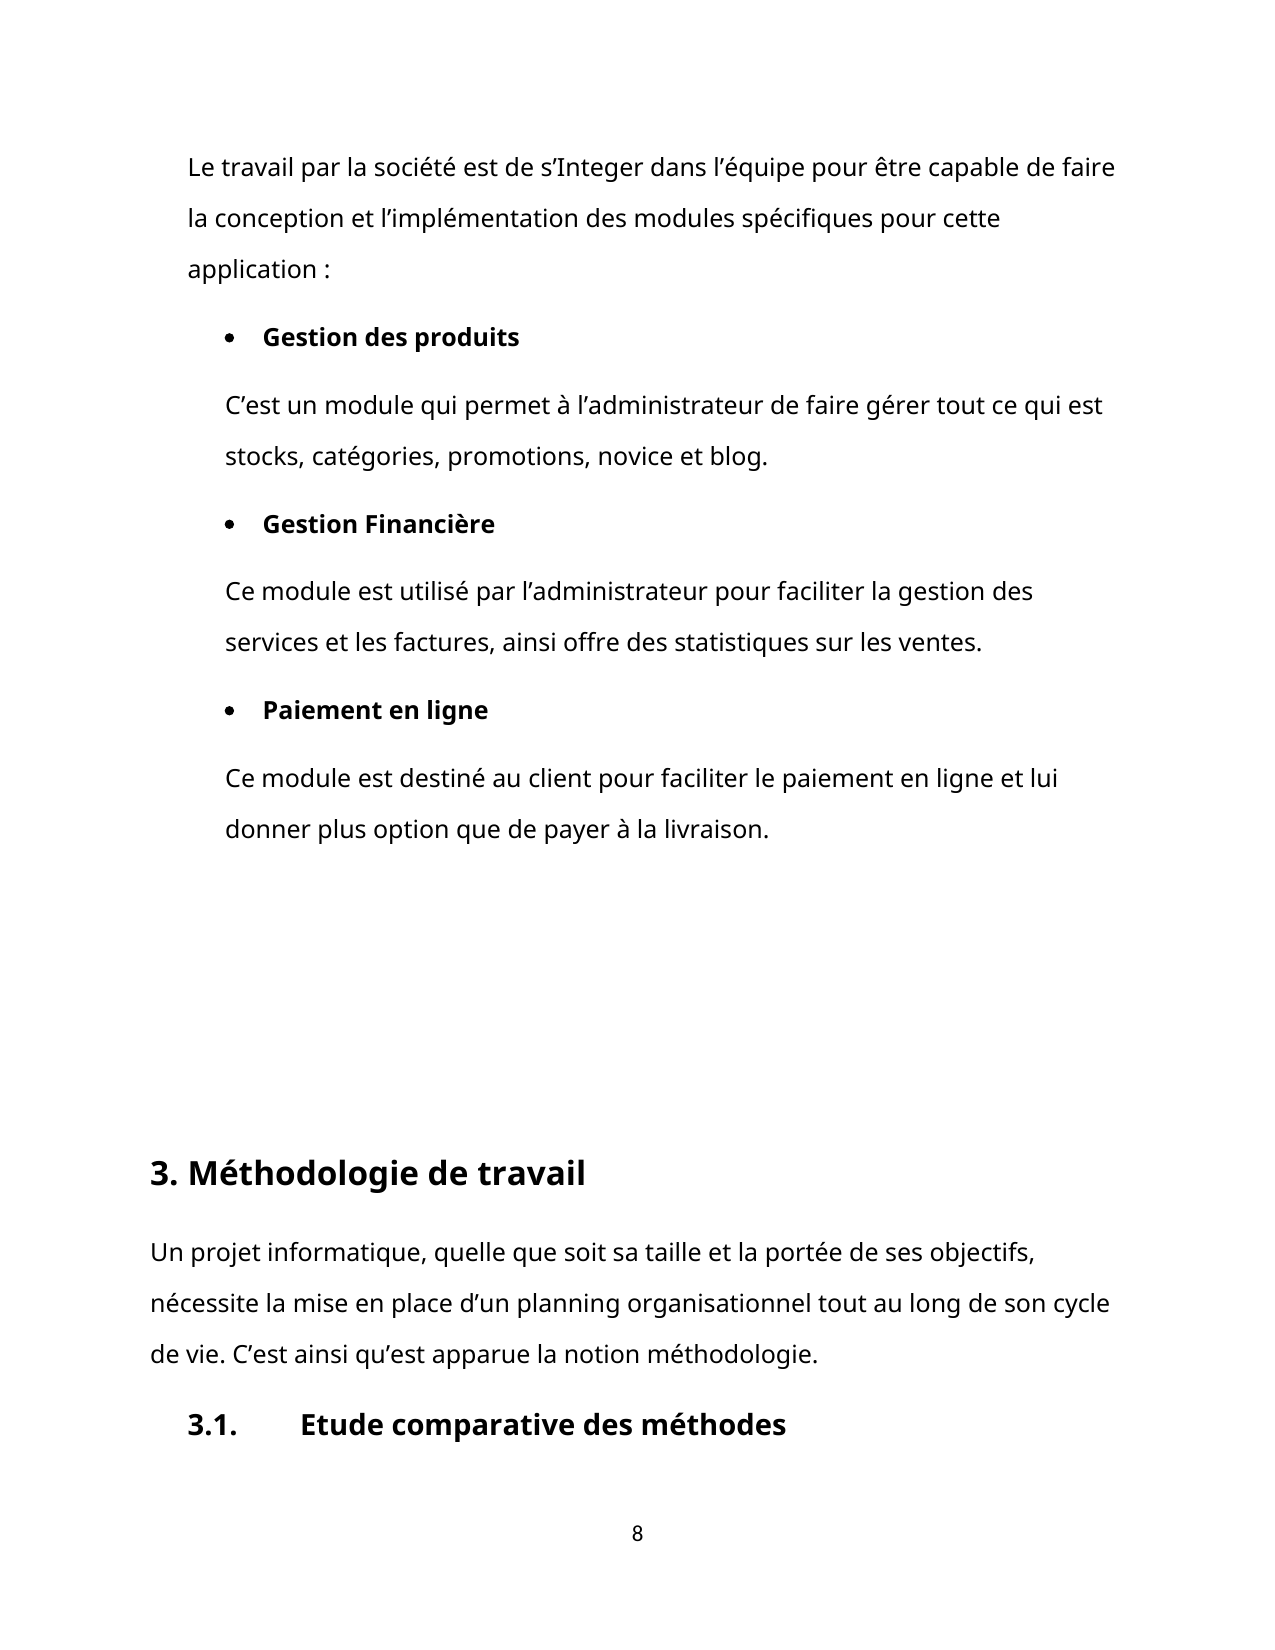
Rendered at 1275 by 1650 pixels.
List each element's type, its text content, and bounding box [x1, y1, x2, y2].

text Le travail par la société est de s’Integer dans l’équipe pour être capable de faire la conception et l’implémentation des modules spécifiques pour cette application : [187, 150, 1125, 286]
list Etude comparative des méthodes [187, 1404, 1125, 1444]
text Ce module est destiné au client pour faciliter le paiement en ligne et lui donner plus option que de payer à la livraison. [225, 760, 1125, 846]
text Ce module est utilisé par l’administrateur pour faciliter la gestion des services et les factures, ainsi offre des statistiques sur les ventes. [225, 574, 1125, 659]
text Un projet informatique, quelle que soit sa taille et la portée de ses objectifs, nécessite la mise en place d’un planning organisationnel tout au long de son cycle de vie. C’est ainsi qu’est apparue la notion méthodologie. [150, 1235, 1125, 1371]
list Paiement en ligne [225, 693, 1125, 727]
list Gestion Financière [225, 506, 1125, 540]
list Gestion des produits [225, 320, 1125, 354]
list Méthodologie de travail [150, 1150, 1125, 1195]
text C’est un module qui permet à l’administrateur de faire gérer tout ce qui est stocks, catégories, promotions, novice et blog. [225, 387, 1125, 473]
